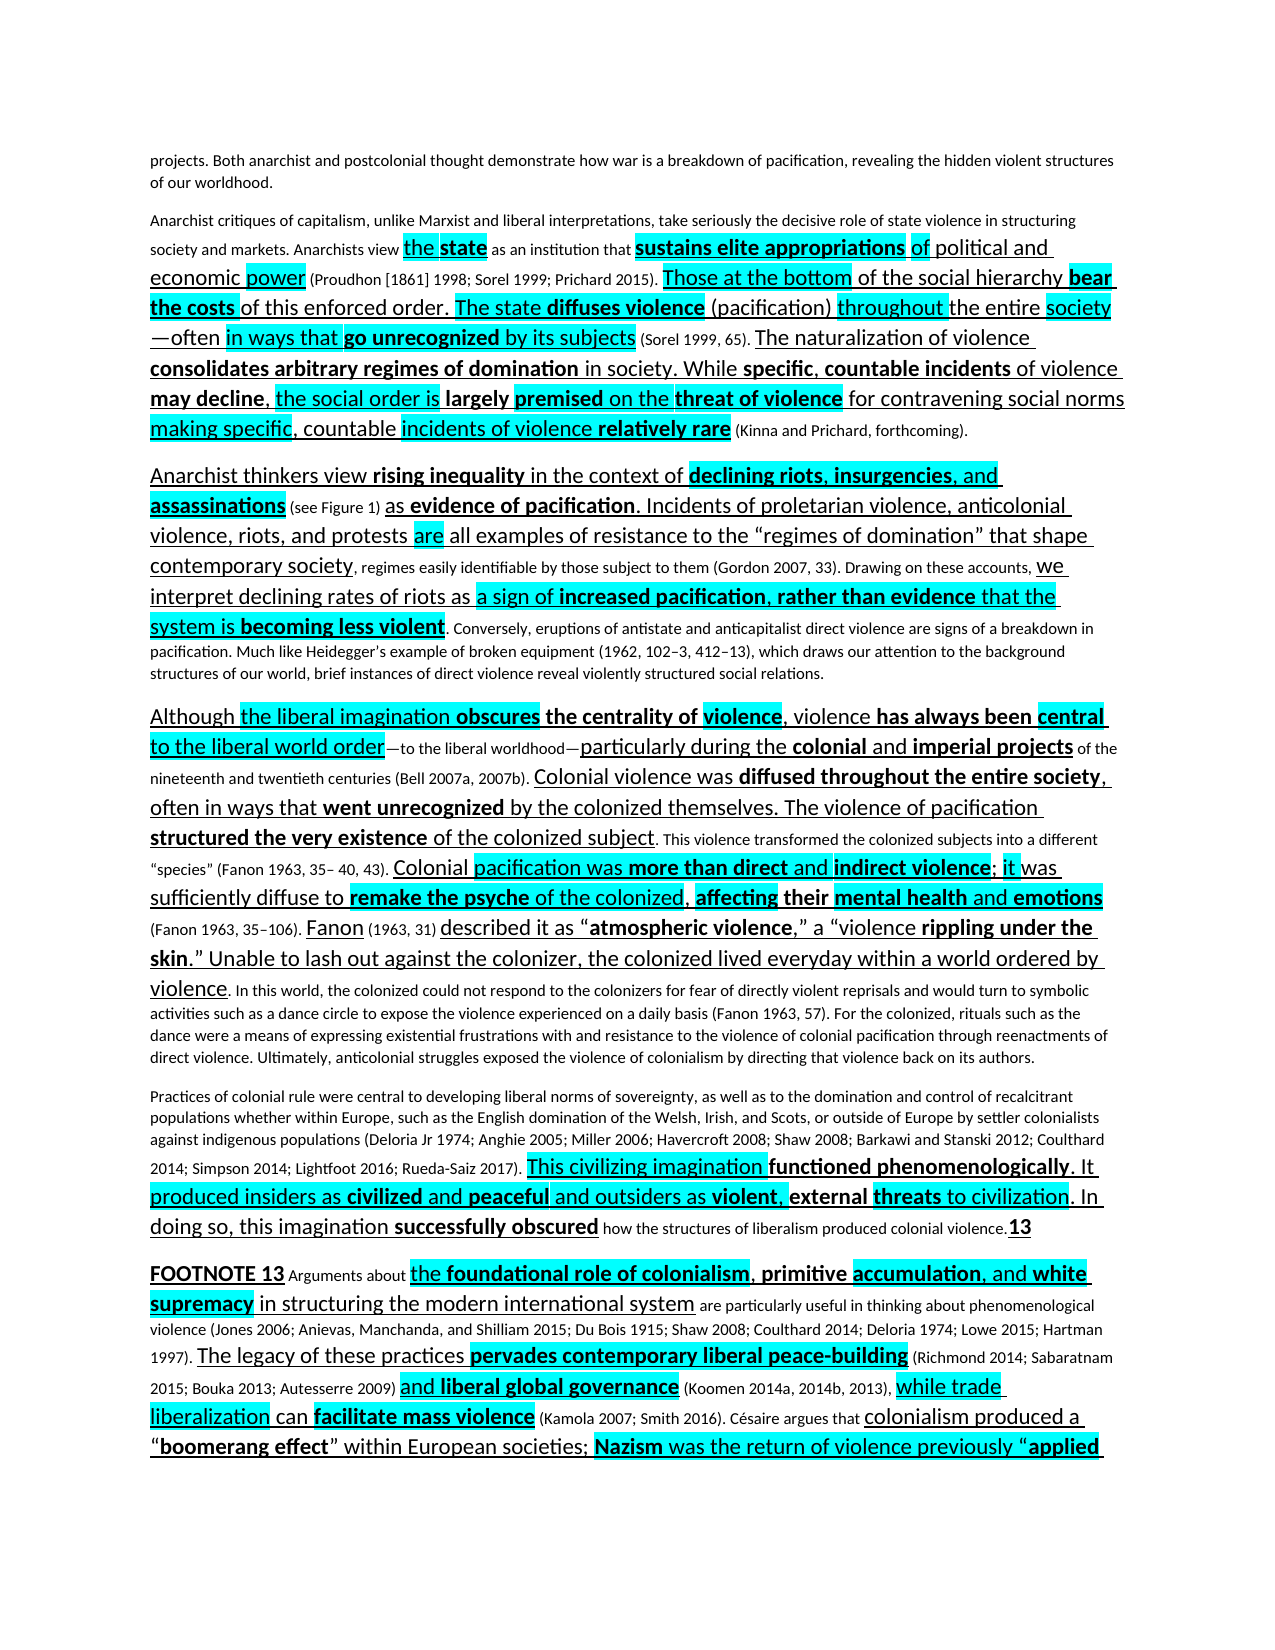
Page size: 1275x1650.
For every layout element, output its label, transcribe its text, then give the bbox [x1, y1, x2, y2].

text Anarchist thinkers view rising inequality in the context of declining riots, insurgencies, and assassinations (see Figure 1) as evidence of pacification. Incidents of proletarian violence, anticolonial violence, riots, and protests are all examples of resistance to the “regimes of domination” that shape contemporary society, regimes easily identifiable by those subject to them (Gordon 2007, 33). Drawing on these accounts, we interpret declining rates of riots as a sign of increased pacification, rather than evidence that the system is becoming less violent. Conversely, eruptions of antistate and anticapitalist direct violence are signs of a breakdown in pacification. Much like Heidegger’s example of broken equipment (1962, 102–3, 412–13), which draws our attention to the background structures of our world, brief instances of direct violence reveal violently structured social relations. [150, 461, 1125, 684]
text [150, 1259, 1125, 1460]
text Anarchist critiques of capitalism, unlike Marxist and liberal interpretations, take seriously the decisive role of state violence in structuring society and markets. Anarchists view the state as an institution that sustains elite appropriations of political and economic power (Proudhon [1861] 1998; Sorel 1999; Prichard 2015). Those at the bottom of the social hierarchy bear the costs of this enforced order. The state diffuses violence (pacification) throughout the entire society—often in ways that go unrecognized by its subjects (Sorel 1999, 65). The naturalization of violence consolidates arbitrary regimes of domination in society. While specific, countable incidents of violence may decline, the social order is largely premised on the threat of violence for contravening social norms making specific, countable incidents of violence relatively rare (Kinna and Prichard, forthcoming). [150, 210, 1125, 408]
text Although the liberal imagination obscures the centrality of violence, violence has always been central to the liberal world order—to the liberal worldhood—particularly during the colonial and imperial projects of the nineteenth and twentieth centuries (Bell 2007a, 2007b). Colonial violence was diffused throughout the entire society, often in ways that went unrecognized by the colonized themselves. The violence of pacification structured the very existence of the colonized subject. This violence transformed the colonized subjects into a different “species” (Fanon 1963, 35– 40, 43). Colonial pacification was more than direct and indirect violence; it was sufficiently diffuse to remake the psyche of the colonized, affecting their mental health and emotions (Fanon 1963, 35–106). Fanon (1963, 31) described it as “atmospheric violence,” a “violence rippling under the skin.” Unable to lash out against the colonizer, the colonized lived everyday within a world ordered by violence. In this world, the colonized could not respond to the colonizers for fear of directly violent reprisals and would turn to symbolic activities such as a dance circle to expose the violence experienced on a daily basis (Fanon 1963, 57). For the colonized, rituals such as the dance were a means of expressing existential frustrations with and resistance to the violence of colonial pacification through reenactments of direct violence. Ultimately, anticolonial struggles exposed the violence of colonialism by directing that violence back on its authors. [150, 702, 1125, 1068]
text Practices of colonial rule were central to developing liberal norms of sovereignty, as well as to the domination and control of recalcitrant populations whether within Europe, such as the English domination of the Welsh, Irish, and Scots, or outside of Europe by settler colonialists against indigenous populations (Deloria Jr 1974; Anghie 2005; Miller 2006; Havercroft 2008; Shaw 2008; Barkawi and Stanski 2012; Coulthard 2014; Simpson 2014; Lightfoot 2016; Rueda-Saiz 2017). This civilizing imagination functioned phenomenologically. It produced insiders as civilized and peaceful and outsiders as violent, external threats to civilization. In doing so, this imagination successfully obscured how the structures of liberalism produced colonial violence.13 [150, 1086, 1125, 1241]
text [150, 150, 1125, 192]
